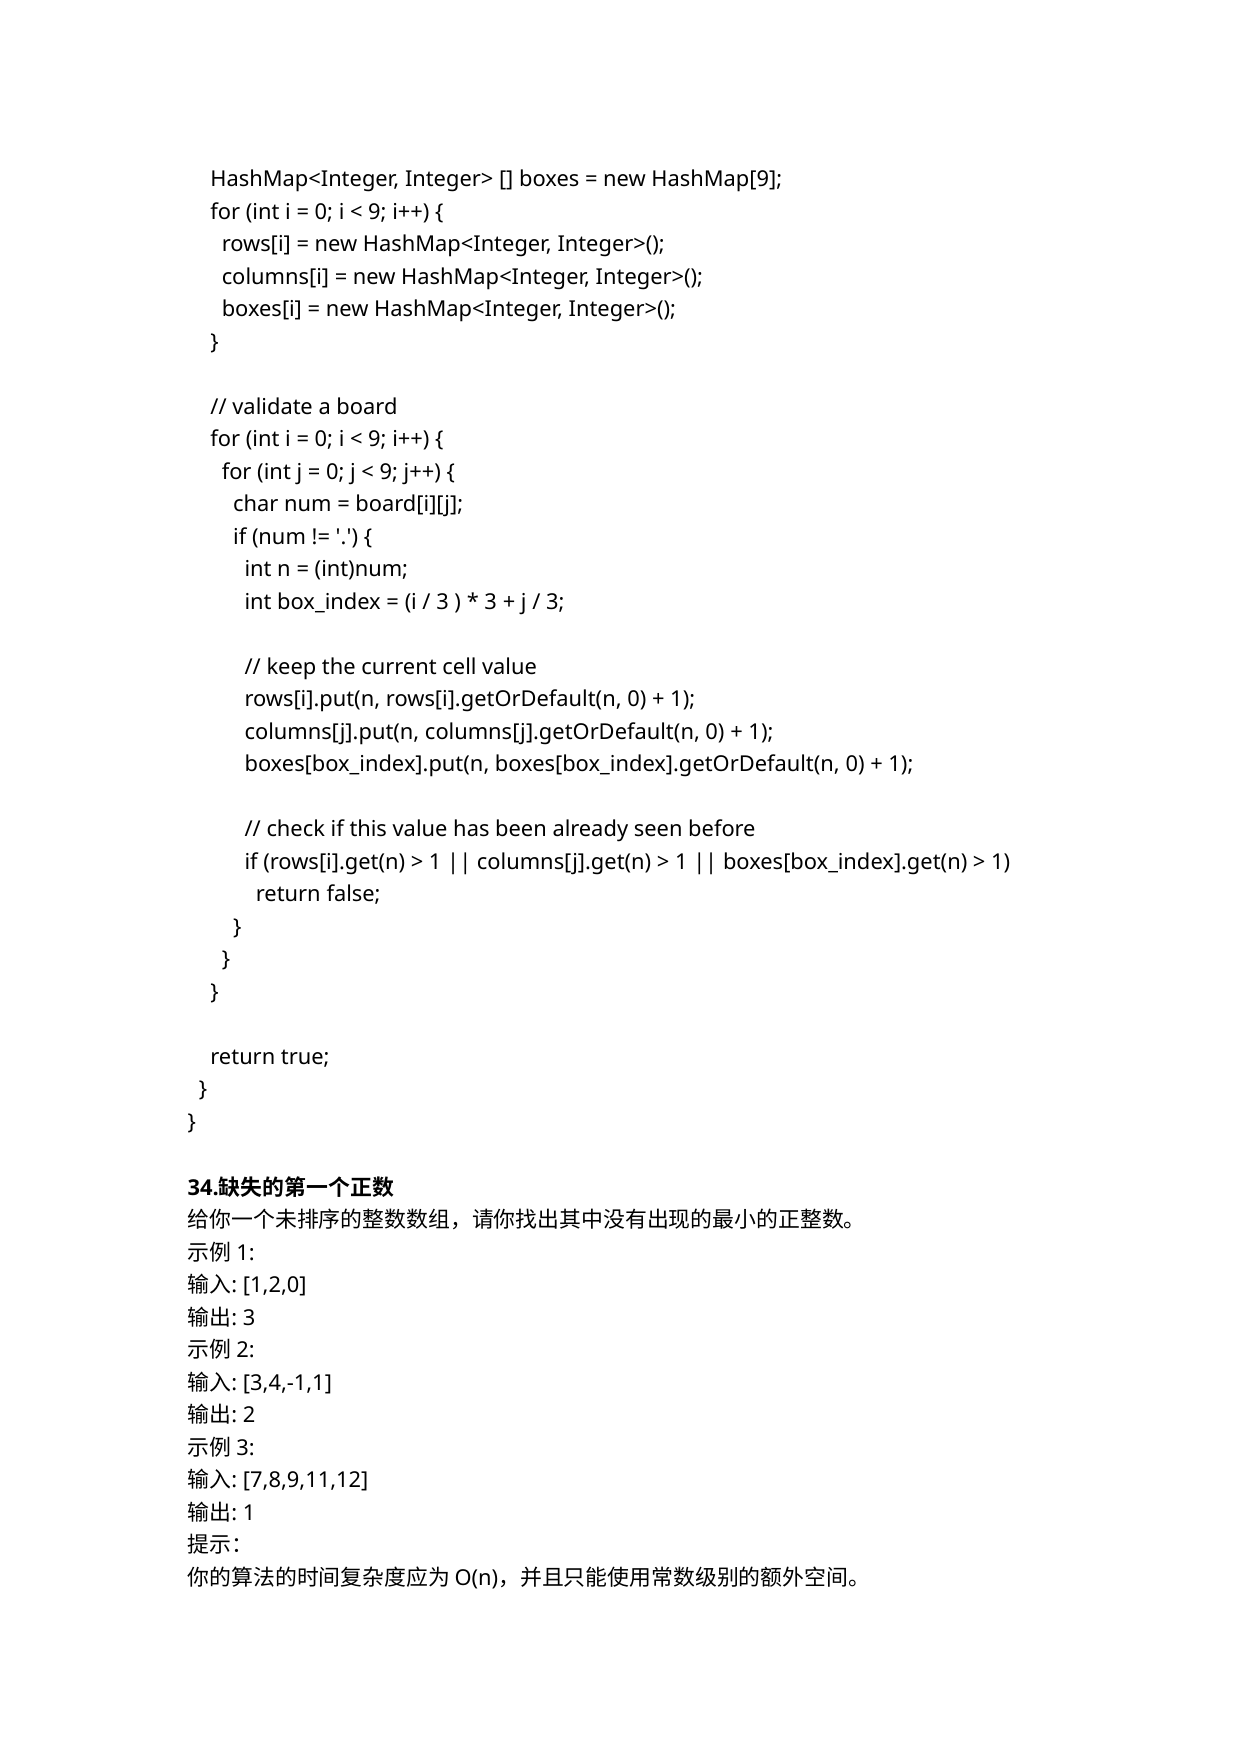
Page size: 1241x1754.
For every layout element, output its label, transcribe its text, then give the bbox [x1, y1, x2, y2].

text // check if this value has been already seen before [187, 812, 1053, 844]
text 输出: 3 [187, 1299, 1053, 1332]
text int n = (int)num; [187, 552, 1053, 584]
text columns[i] = new HashMap<Integer, Integer>(); [187, 259, 1053, 292]
text } [187, 942, 1053, 974]
text } [187, 1072, 1053, 1104]
text 输出: 2 [187, 1397, 1053, 1429]
text HashMap<Integer, Integer> [] boxes = new HashMap[9]; [187, 162, 1053, 194]
text char num = board[i][j]; [187, 487, 1053, 519]
text } [187, 909, 1053, 942]
text 输入: [3,4,-1,1] [187, 1364, 1053, 1397]
text for (int i = 0; i < 9; i++) { [187, 194, 1053, 227]
text rows[i] = new HashMap<Integer, Integer>(); [187, 227, 1053, 259]
text // keep the current cell value [187, 649, 1053, 682]
text 给你一个未排序的整数数组，请你找出其中没有出现的最小的正整数。 [187, 1202, 1053, 1234]
text rows[i].put(n, rows[i].getOrDefault(n, 0) + 1); [187, 682, 1053, 714]
text 提示： [187, 1527, 1053, 1559]
text return true; [187, 1039, 1053, 1072]
text } [187, 1104, 1053, 1137]
text 示例 1: [187, 1234, 1053, 1267]
text // validate a board [187, 389, 1053, 422]
text 输出: 1 [187, 1494, 1053, 1527]
text 34.缺失的第一个正数 [187, 1169, 1053, 1202]
text 输入: [1,2,0] [187, 1267, 1053, 1299]
text } [187, 324, 1053, 357]
text 你的算法的时间复杂度应为O(n)，并且只能使用常数级别的额外空间。 [187, 1559, 1053, 1592]
text for (int i = 0; i < 9; i++) { [187, 422, 1053, 454]
text if (rows[i].get(n) > 1 || columns[j].get(n) > 1 || boxes[box_index].get(n) > 1) [187, 844, 1053, 877]
text for (int j = 0; j < 9; j++) { [187, 454, 1053, 487]
text } [187, 974, 1053, 1007]
text int box_index = (i / 3 ) * 3 + j / 3; [187, 584, 1053, 617]
text if (num != '.') { [187, 519, 1053, 552]
text 输入: [7,8,9,11,12] [187, 1462, 1053, 1494]
text 示例 2: [187, 1332, 1053, 1364]
text return false; [187, 877, 1053, 909]
text boxes[i] = new HashMap<Integer, Integer>(); [187, 292, 1053, 324]
text boxes[box_index].put(n, boxes[box_index].getOrDefault(n, 0) + 1); [187, 747, 1053, 779]
text 示例 3: [187, 1429, 1053, 1462]
text columns[j].put(n, columns[j].getOrDefault(n, 0) + 1); [187, 714, 1053, 747]
